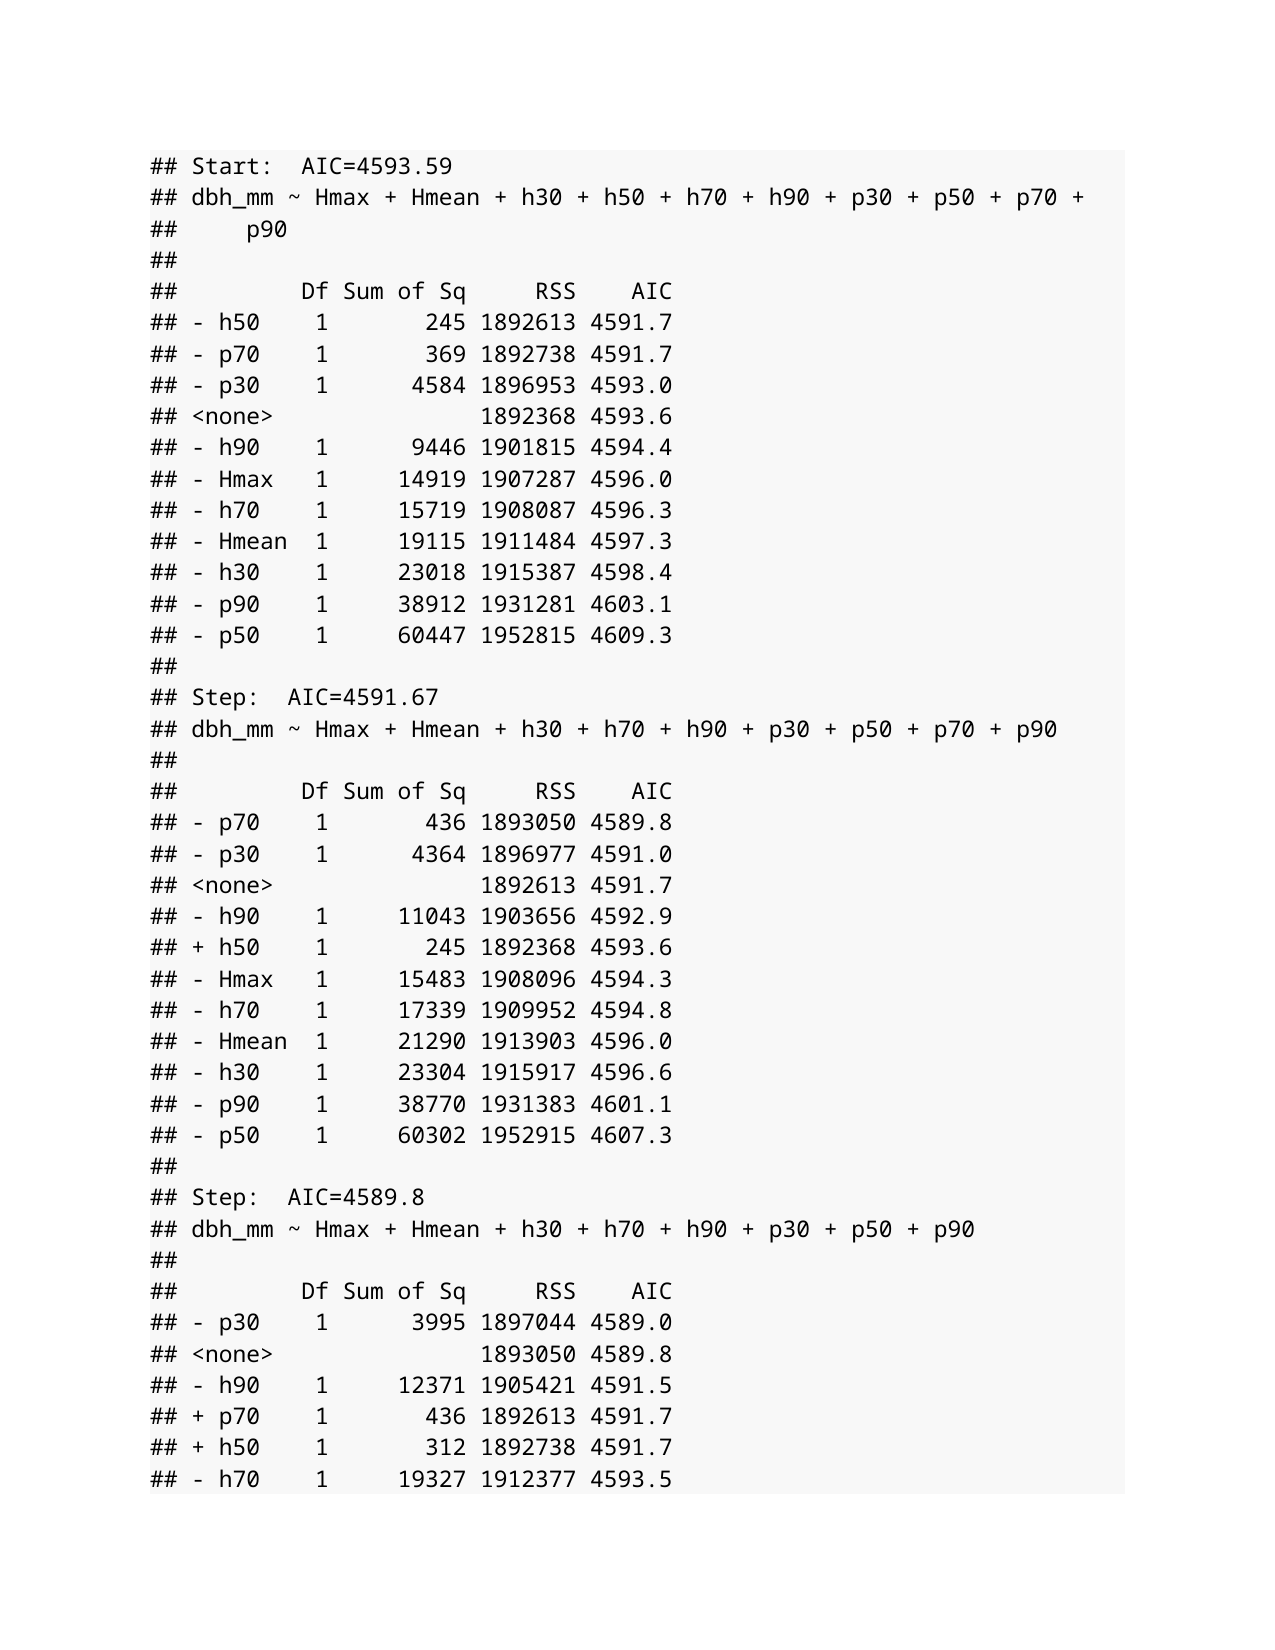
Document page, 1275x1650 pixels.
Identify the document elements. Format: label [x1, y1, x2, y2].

text [150, 150, 1125, 1494]
